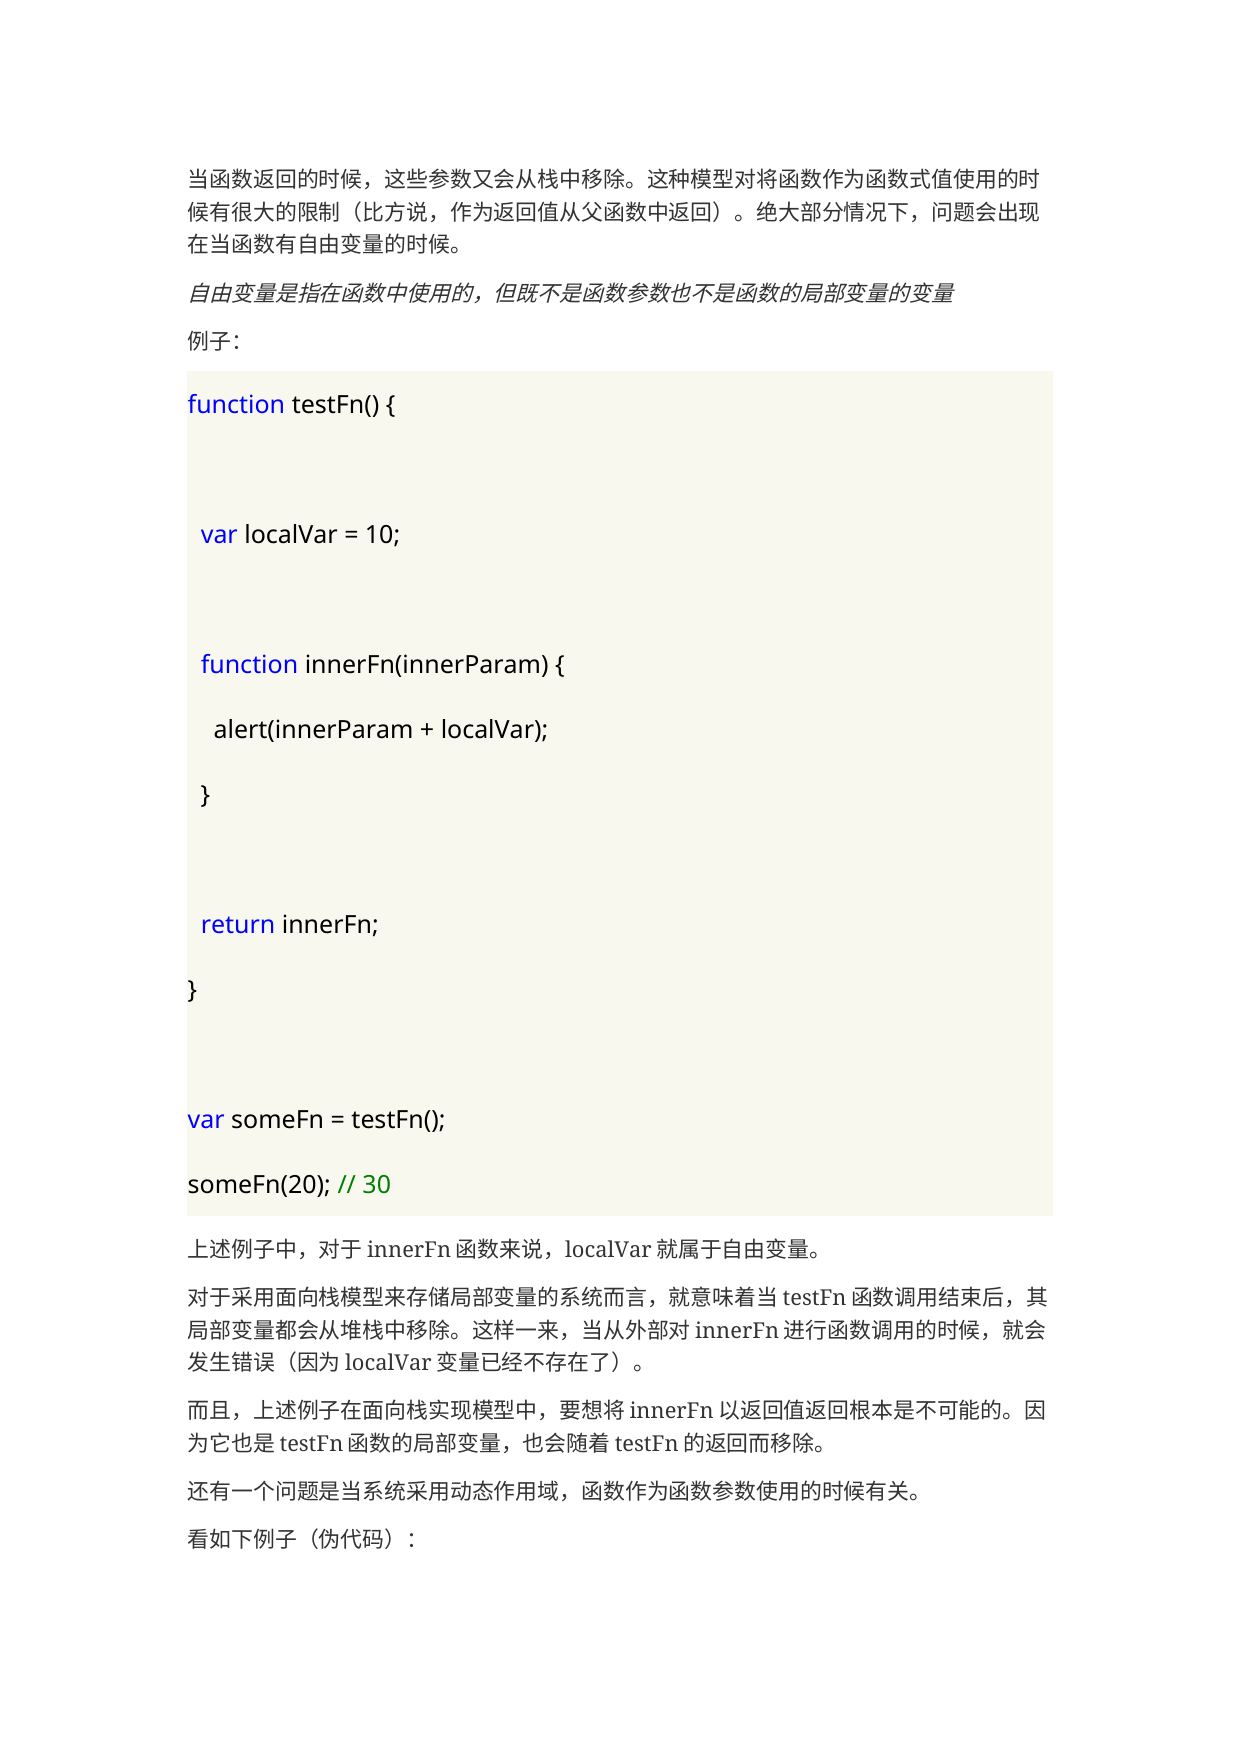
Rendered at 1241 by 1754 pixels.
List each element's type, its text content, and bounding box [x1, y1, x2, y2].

text 例子： [187, 323, 1053, 356]
text 上述例子中，对于innerFn函数来说，localVar就属于自由变量。 [187, 1232, 1053, 1264]
text 对于采用面向栈模型来存储局部变量的系统而言，就意味着当testFn函数调用结束后，其局部变量都会从堆栈中移除。这样一来，当从外部对innerFn进行函数调用的时候，就会发生错误（因为localVar变量已经不存在了）。 [187, 1280, 1053, 1378]
text function testFn() { var localVar = 10; function innerFn(innerParam) { alert(innerParam + localVar); } return innerFn; } var someFn = testFn(); someFn(20); // 30 [187, 371, 1053, 1216]
text 自由变量是指在函数中使用的，但既不是函数参数也不是函数的局部变量的变量 [187, 275, 1053, 308]
text 而且，上述例子在面向栈实现模型中，要想将innerFn以返回值返回根本是不可能的。因为它也是testFn函数的局部变量，也会随着testFn的返回而移除。 [187, 1393, 1053, 1458]
text 当函数返回的时候，这些参数又会从栈中移除。这种模型对将函数作为函数式值使用的时候有很大的限制（比方说，作为返回值从父函数中返回）。绝大部分情况下，问题会出现在当函数有自由变量的时候。 [187, 162, 1053, 259]
text 还有一个问题是当系统采用动态作用域，函数作为函数参数使用的时候有关。 [187, 1474, 1053, 1506]
text 看如下例子（伪代码）： [187, 1522, 1053, 1554]
